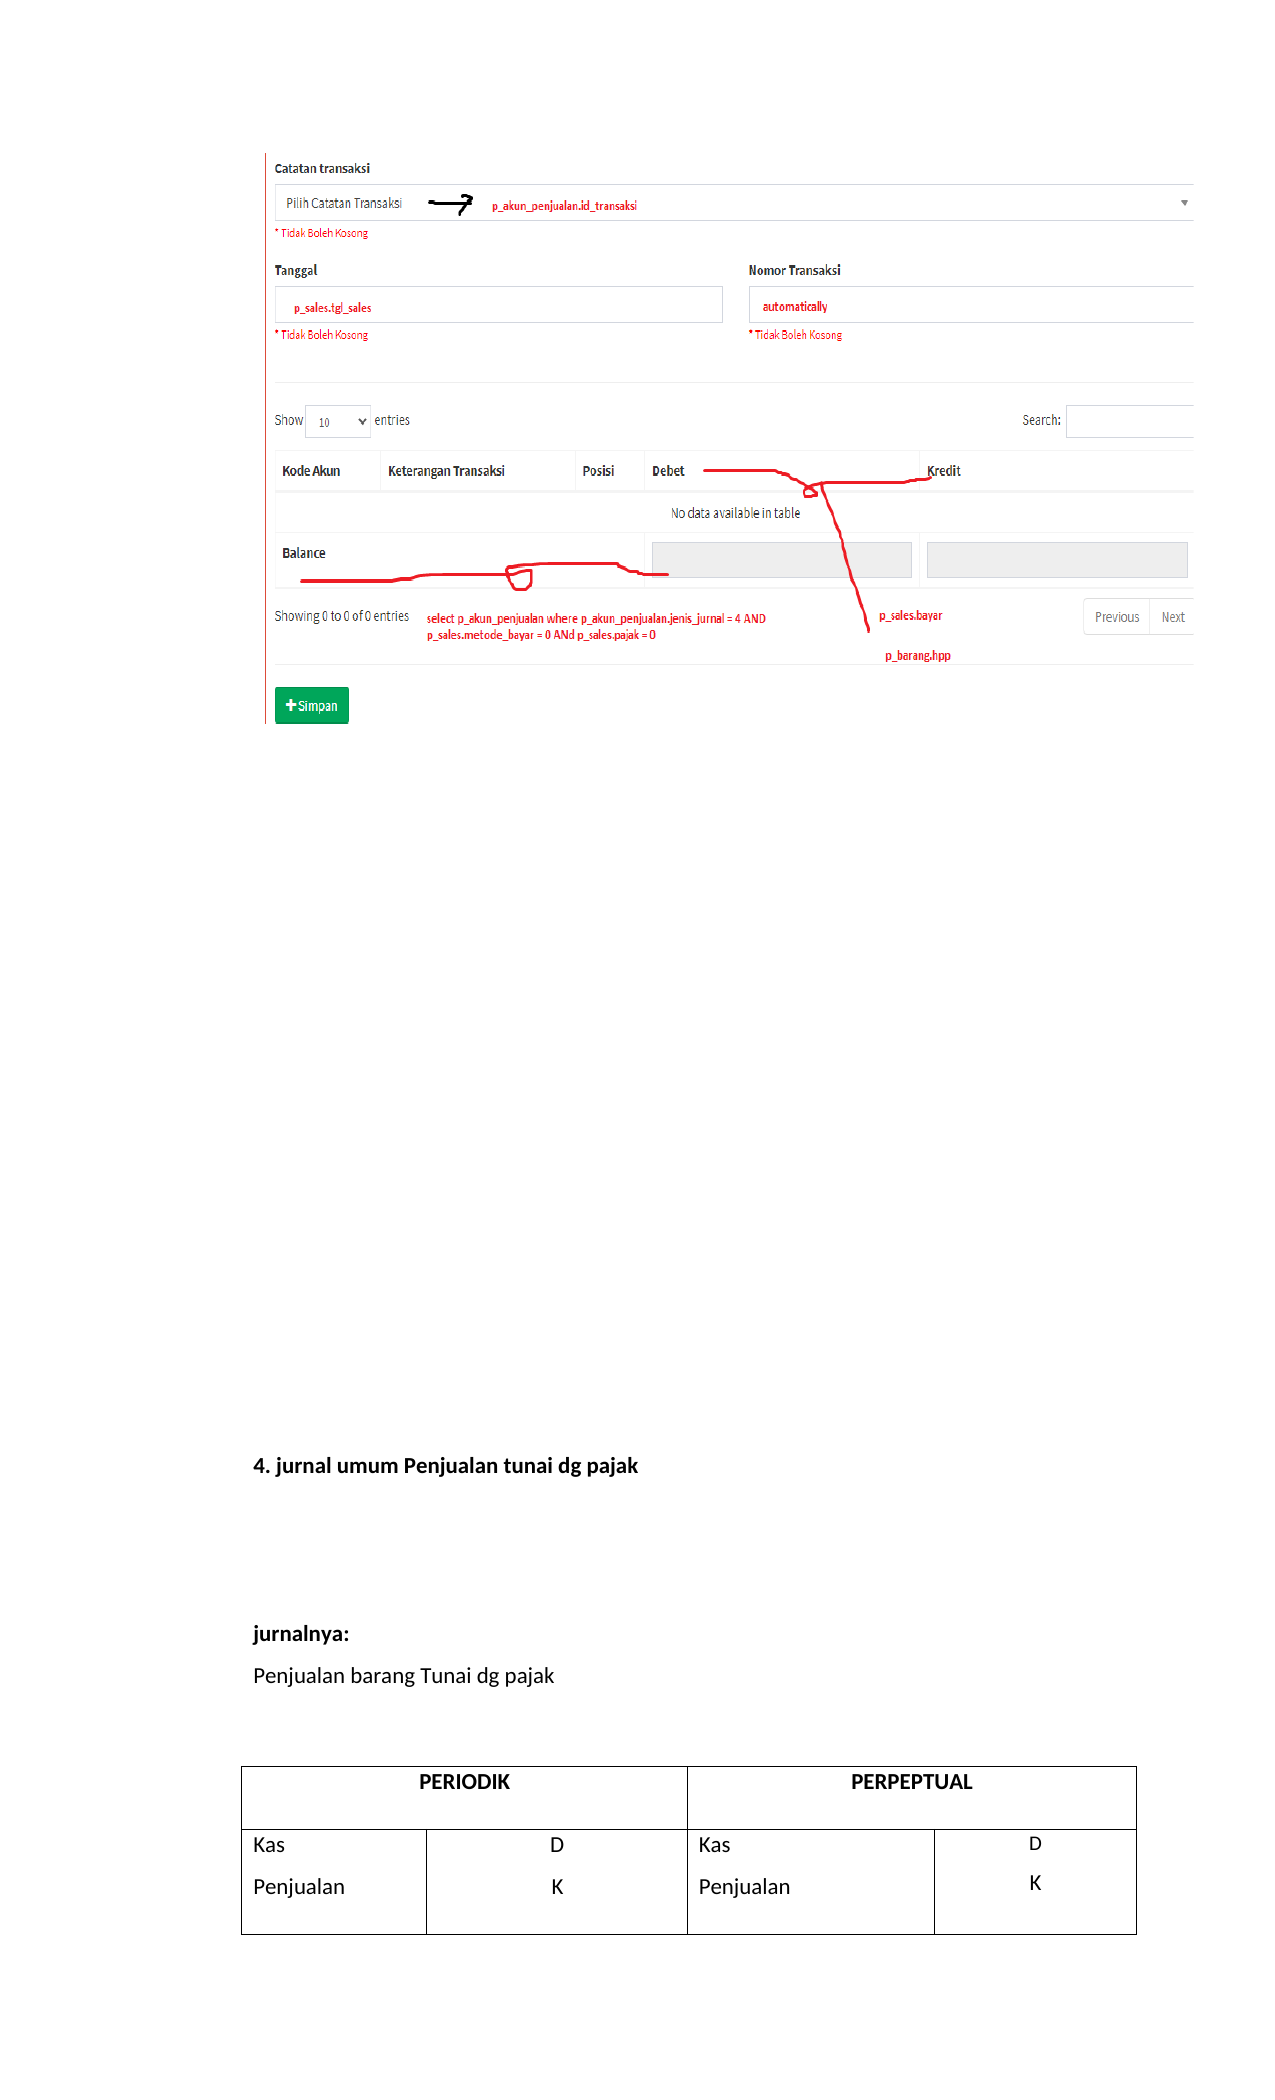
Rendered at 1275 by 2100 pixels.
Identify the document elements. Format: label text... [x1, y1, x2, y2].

table_cell Kas Penjualan Harga Pokok Penjualan Persediaan barang PPN Keluaran [688, 1830, 934, 1934]
list jurnalnya: [253, 1619, 1125, 1647]
table_cell Kas Penjualan PPN Keluaran [242, 1830, 426, 1934]
picture [253, 150, 1194, 724]
table_header PERPEPTUAL [688, 1767, 1136, 1829]
table_header PERIODIK [242, 1767, 687, 1829]
list Penjualan barang Tunai dg pajak [253, 1661, 1125, 1689]
table_cell D K K [427, 1830, 687, 1934]
table_cell D K D K K [935, 1830, 1136, 1934]
list 4. jurnal umum Penjualan tunai dg pajak [253, 1451, 1125, 1479]
